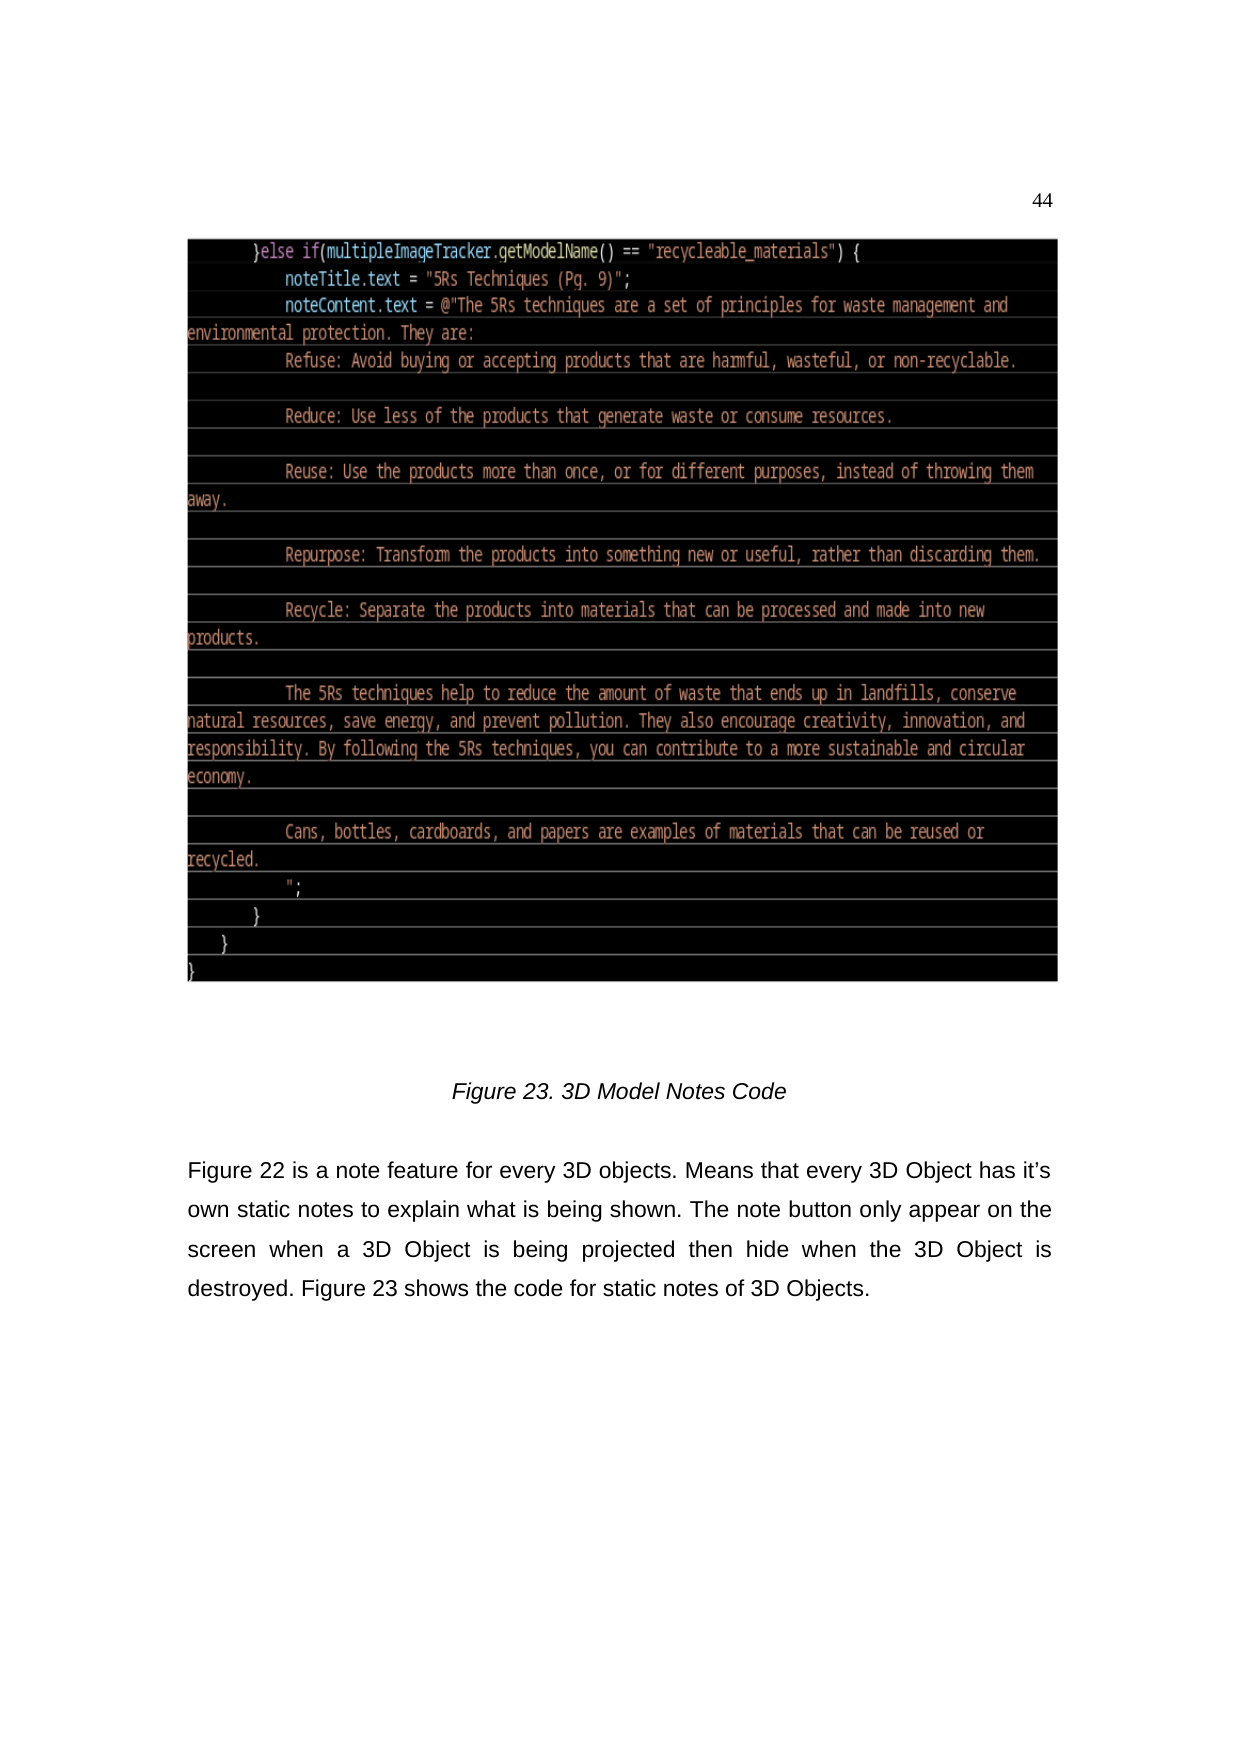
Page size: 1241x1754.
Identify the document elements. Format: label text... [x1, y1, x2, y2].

text Figure 23. 3D Model Notes Code [187, 1078, 1053, 1104]
text Figure 22 is a note feature for every 3D objects. Means that every 3D Object has it’s own static notes to explain what is being shown. The note button only appear on the screen when a 3D Object is being projected then hide when the 3D Object is destroyed. Figure 23 shows the code for static notes of 3D Objects. [187, 1157, 1053, 1301]
